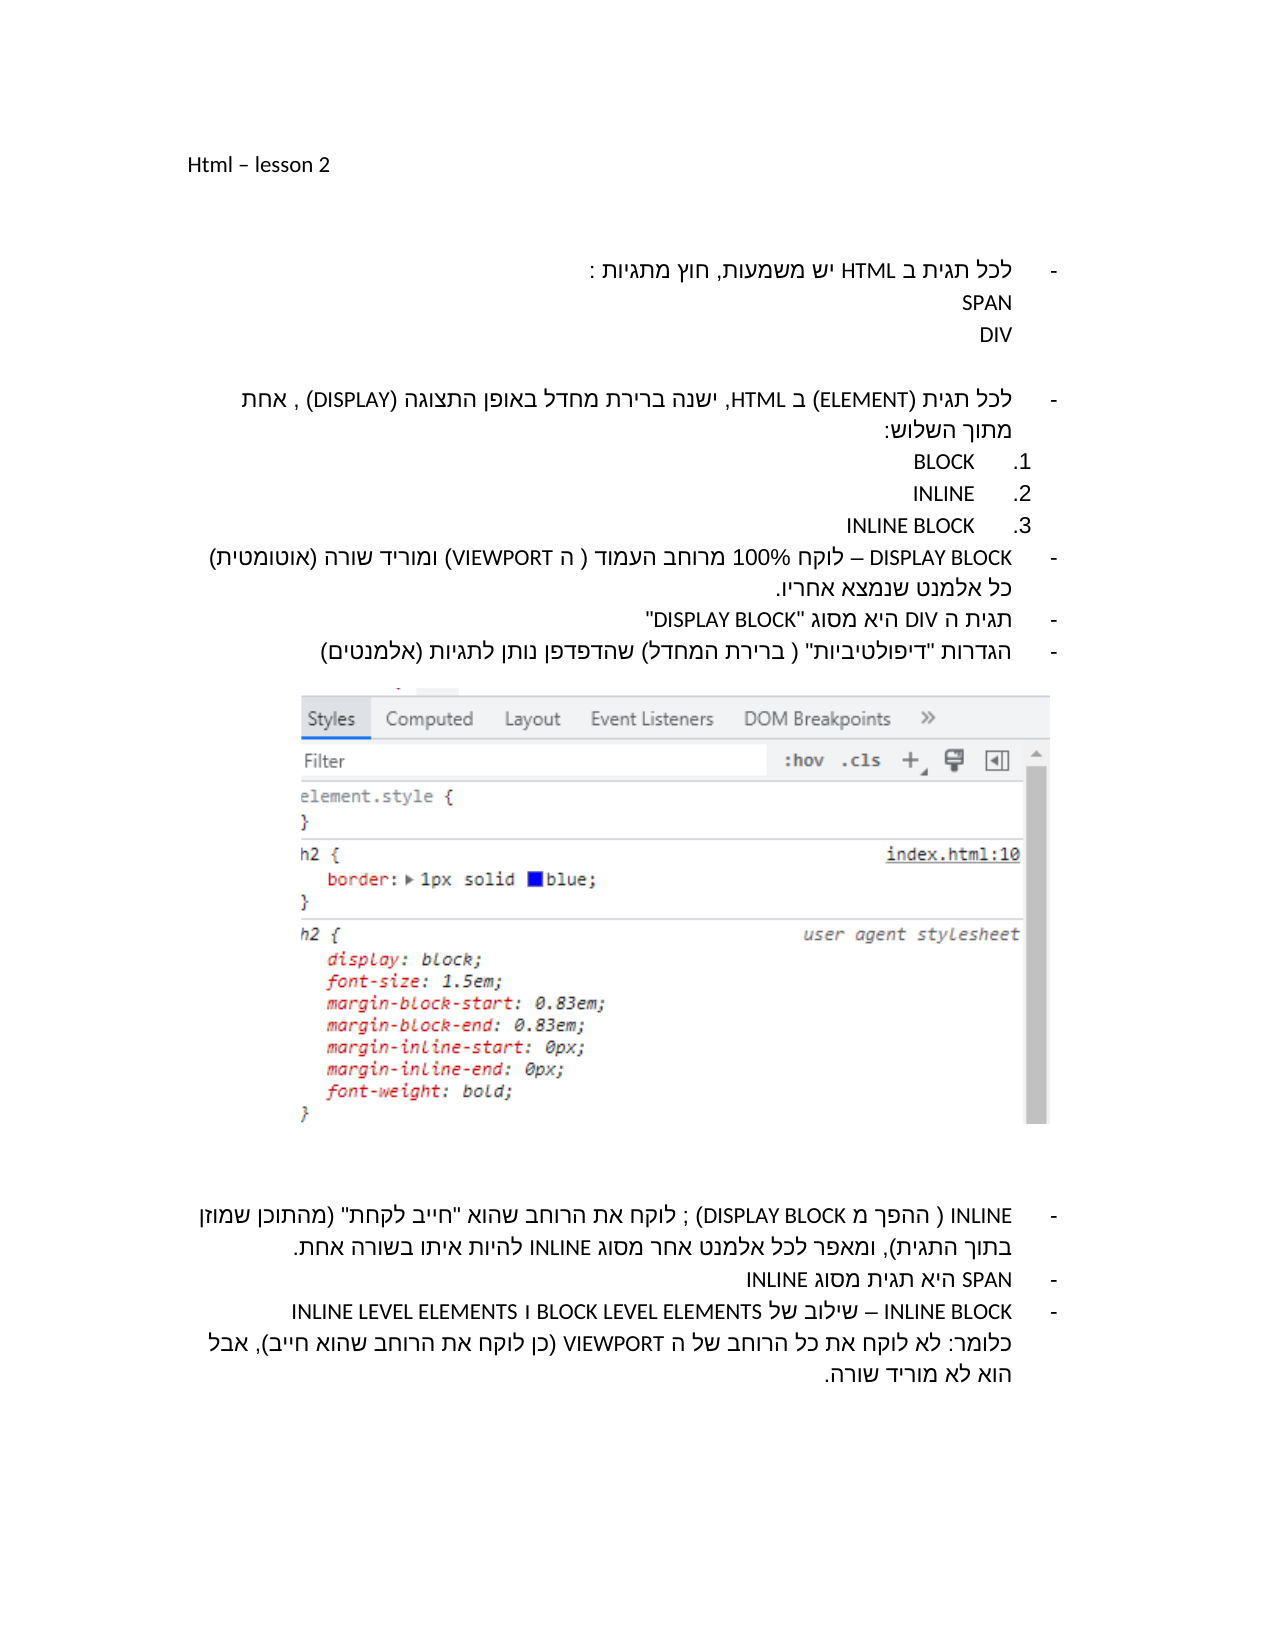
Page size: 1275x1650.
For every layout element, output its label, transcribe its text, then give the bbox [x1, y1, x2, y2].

list INLINE ( ההפך מ DISPLAY BLOCK) ; לוקח את הרוחב שהוא "חייב לקחת" (מהתוכן שמוזן בתוך התגית), ומאפר לכל אלמנט אחר מסוג INLINE להיות איתו בשורה אחת. [187, 1201, 1050, 1261]
list SPAN [187, 288, 1012, 316]
list DISPLAY BLOCK – לוקח 100% מרוחב העמוד ( ה VIEWPORT) ומוריד שורה (אוטומטית) כל אלמנט שנמצא אחריו. [187, 543, 1050, 602]
list SPAN היא תגית מסוג INLINE [187, 1265, 1050, 1293]
list INLINE BLOCK – שילוב של BLOCK LEVEL ELEMENTS ו INLINE LEVEL ELEMENTS [187, 1297, 1050, 1325]
list DIV [187, 320, 1012, 348]
list לכל תגית ב HTML יש משמעות, חוץ מתגיות : [187, 256, 1050, 284]
picture [301, 688, 1050, 1124]
list תגית ה DIV היא מסוג "DISPLAY BLOCK" [187, 606, 1050, 633]
text Html – lesson 2 [187, 150, 1087, 178]
list כלומר: לא לוקח את כל הרוחב של ה VIEWPORT (כן לוקח את הרוחב שהוא חייב), אבל הוא לא מוריד שורה. [187, 1329, 1012, 1388]
list הגדרות "דיפולטיביות" ( ברירת המחדל) שהדפדפן נותן לתגיות (אלמנטים) [187, 638, 1050, 664]
list לכל תגית (ELEMENT) ב HTML, ישנה ברירת מחדל באופן התצוגה (DISPLAY) , אחת מתוך השלוש: [187, 385, 1050, 443]
list BLOCK [187, 447, 1012, 475]
list INLINE [187, 479, 1012, 507]
list INLINE BLOCK [187, 511, 1012, 539]
